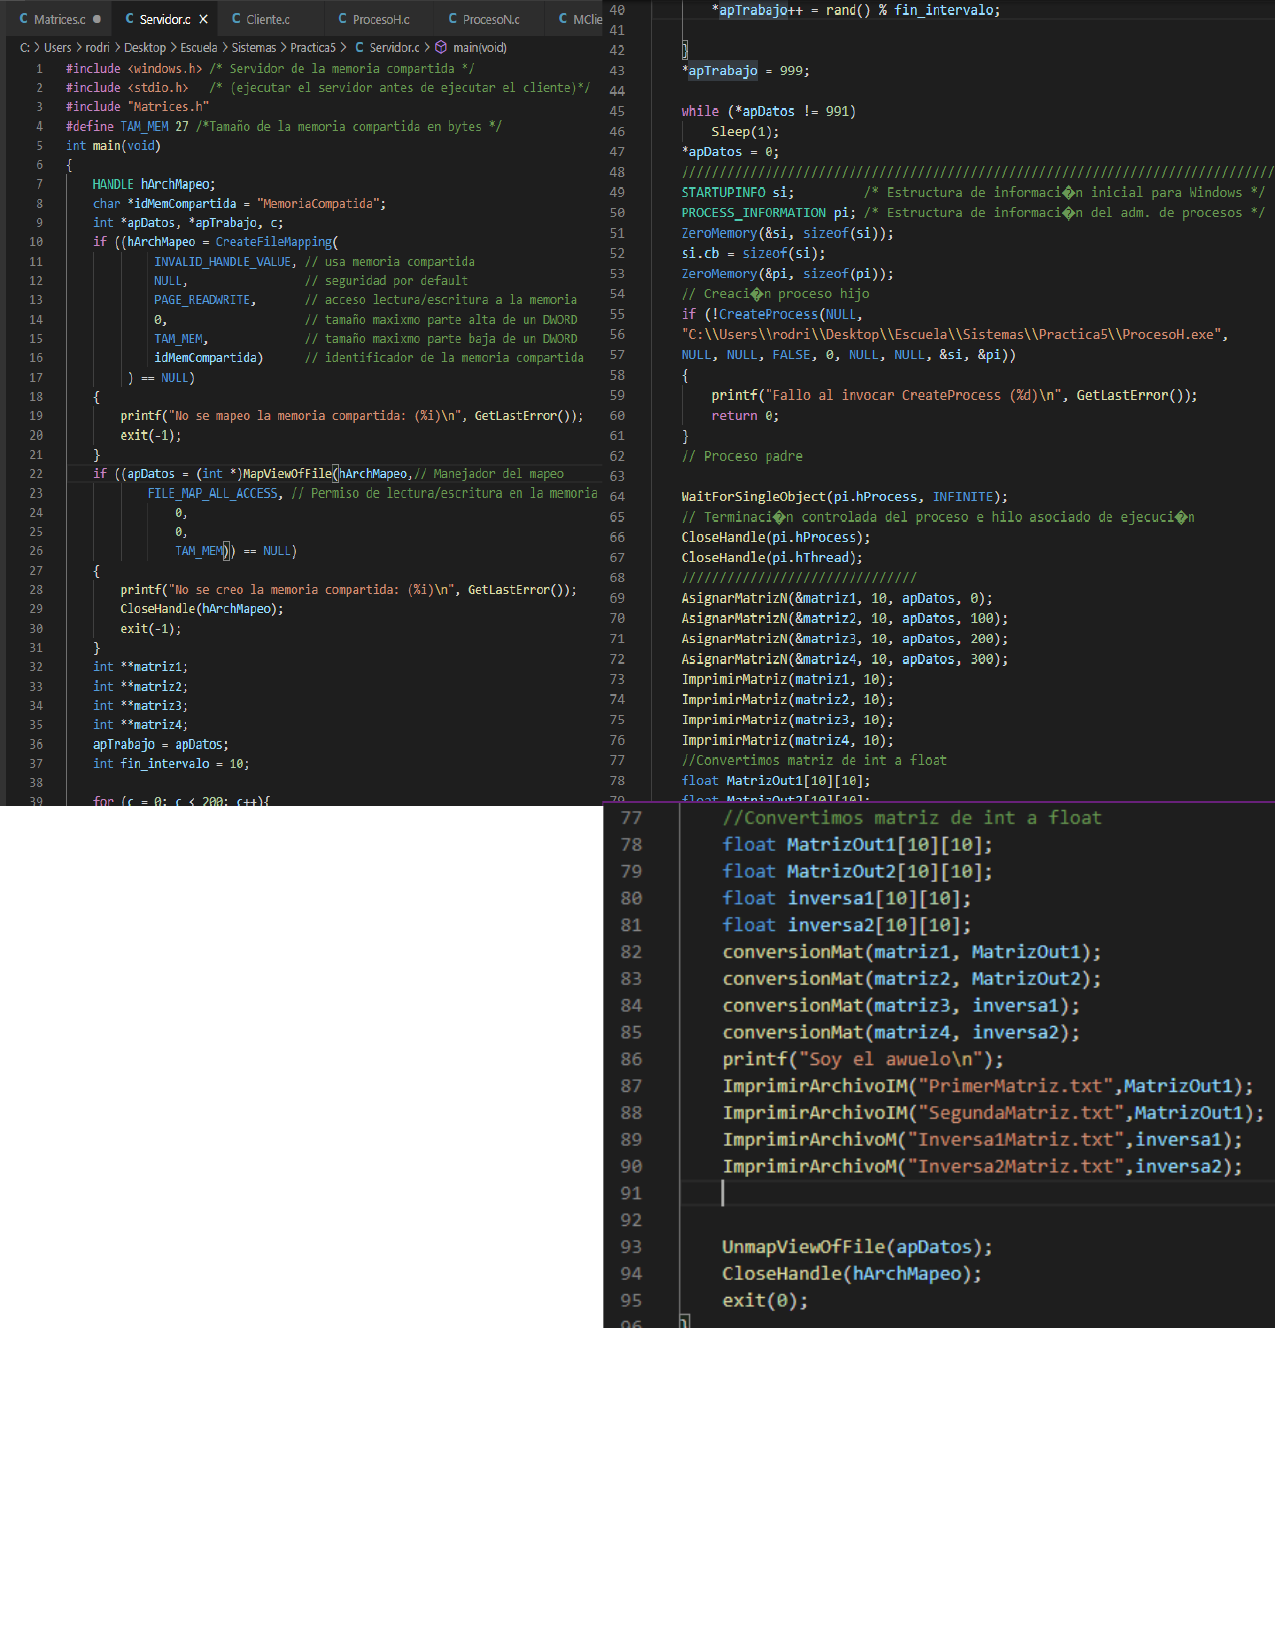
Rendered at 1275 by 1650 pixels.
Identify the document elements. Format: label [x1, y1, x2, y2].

picture [0, 0, 1275, 1328]
